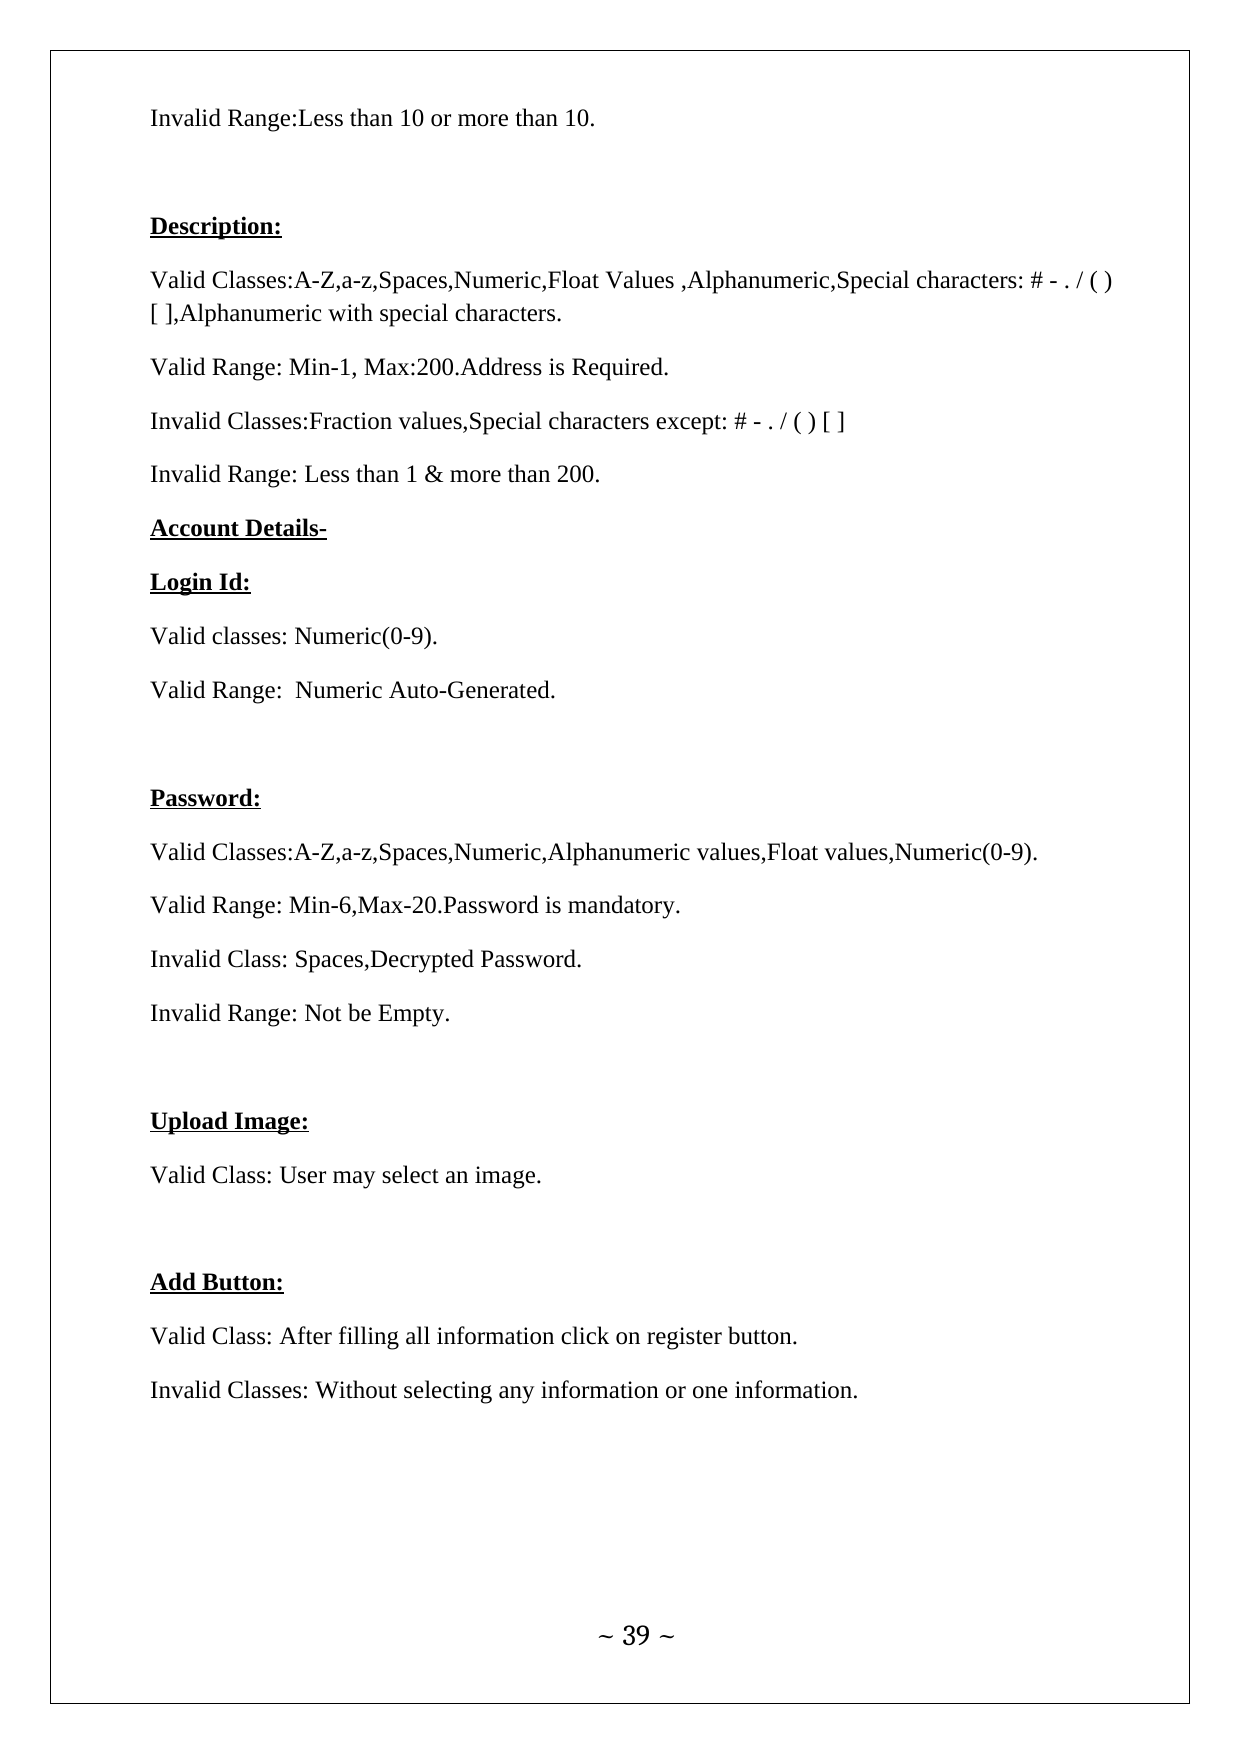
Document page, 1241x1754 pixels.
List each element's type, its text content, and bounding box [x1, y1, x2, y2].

text Invalid Range:Less than 10 or more than 10. [150, 103, 1122, 132]
text Invalid Class: Spaces,Decrypted Password. [150, 944, 1122, 973]
text Valid Classes:A-Z,a-z,Spaces,Numeric,Alphanumeric values,Float values,Numeric(0-9). [150, 837, 1122, 865]
text Password: [150, 783, 1122, 811]
text Valid Range: Min-1, Max:200.Address is Required. [150, 352, 1122, 381]
text Valid Range: Min-6,Max-20.Password is mandatory. [150, 890, 1122, 919]
text Upload Image: [150, 1106, 1122, 1134]
text Description: [150, 211, 1122, 240]
text Invalid Classes:Fraction values,Special characters except: # - . / ( ) [ ] [150, 406, 1122, 434]
text Invalid Range: Less than 1 & more than 200. [150, 459, 1122, 488]
text Valid Class: After filling all information click on register button. [150, 1321, 1122, 1350]
text Valid classes: Numeric(0-9). [150, 621, 1122, 650]
text Login Id: [150, 567, 1122, 596]
text Invalid Range: Not be Empty. [150, 998, 1122, 1027]
text Account Details- [150, 513, 1122, 542]
text Add Button: [150, 1267, 1122, 1296]
text Valid Class: User may select an image. [150, 1160, 1122, 1188]
text Valid Range: Numeric Auto-Generated. [150, 675, 1122, 704]
text Valid Classes:A-Z,a-z,Spaces,Numeric,Float Values ,Alphanumeric,Special characters: # - . / ( ) [ ],Alphanumeric with special characters. [150, 265, 1122, 327]
text Invalid Classes: Without selecting any information or one information. [150, 1375, 1122, 1404]
